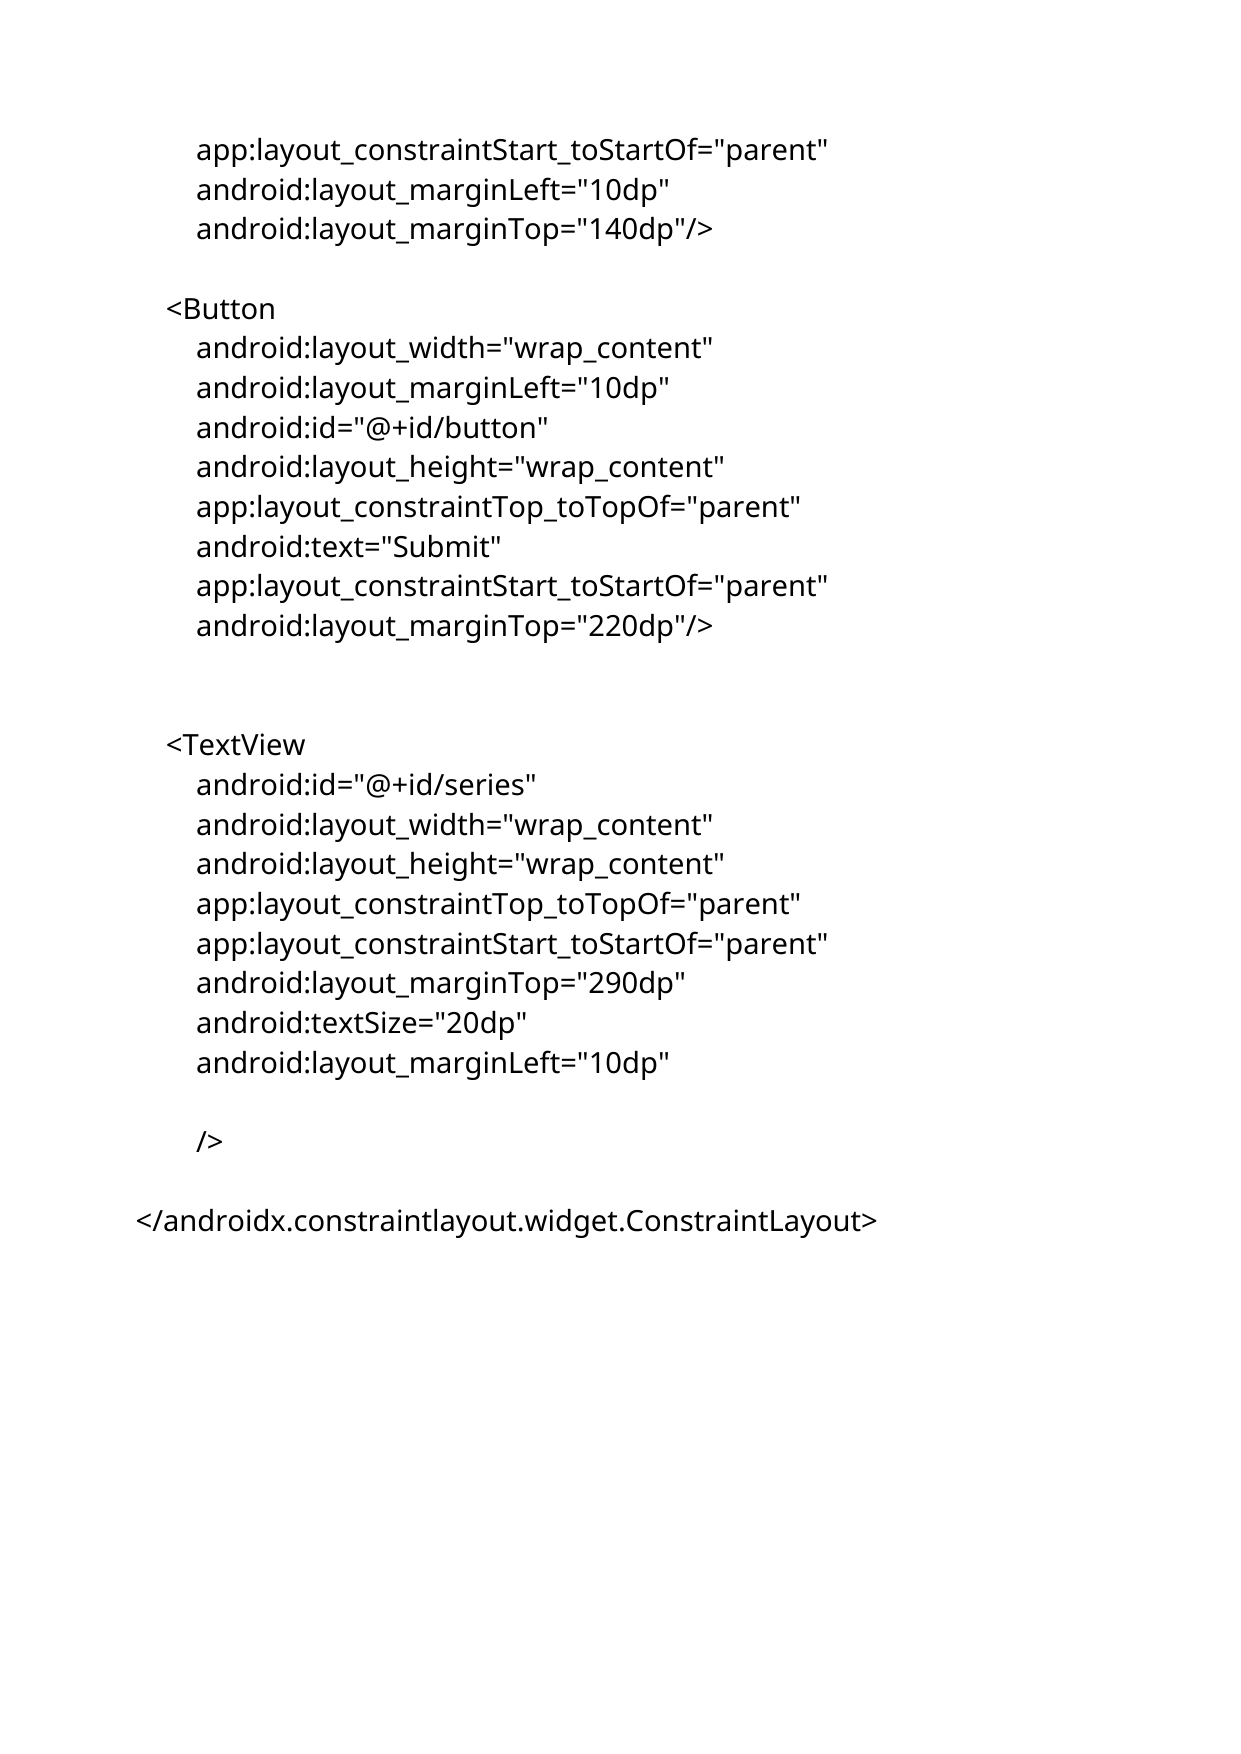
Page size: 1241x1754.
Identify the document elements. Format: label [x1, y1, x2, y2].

text [135, 129, 1105, 1240]
